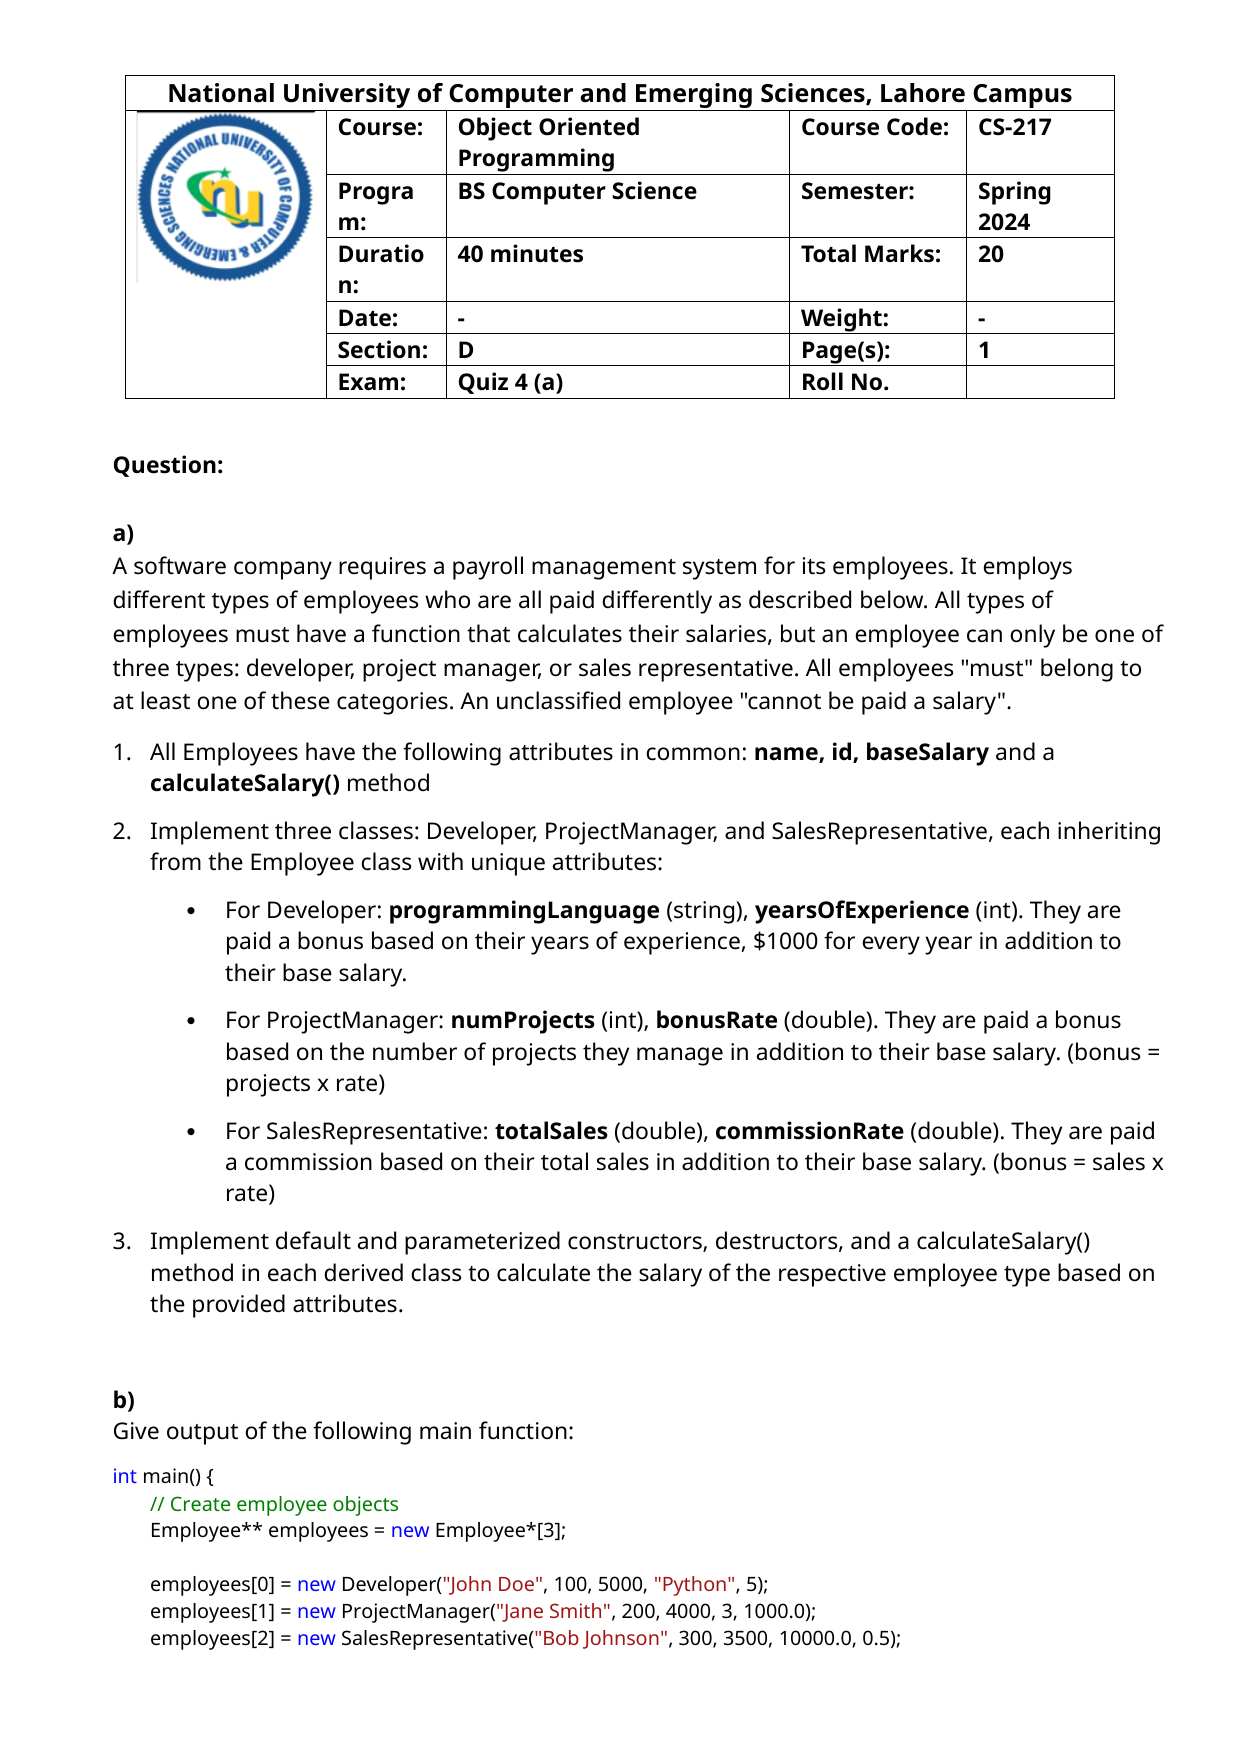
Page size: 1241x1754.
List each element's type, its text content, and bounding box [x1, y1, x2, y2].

text employees[0] = new Developer("John Doe", 100, 5000, "Python", 5); [112, 1571, 1165, 1598]
table_cell Weight: [790, 302, 966, 333]
text int main() { [112, 1463, 1165, 1490]
table_cell Object Oriented Programming [447, 111, 789, 174]
table_cell Exam: [327, 366, 446, 398]
text Employee** employees = new Employee*[3]; [112, 1517, 1165, 1544]
table_cell 1 [967, 334, 1114, 365]
table_cell Program: [327, 175, 446, 237]
text Question: a) A software company requires a payroll management system for its employees. It employs different types of employees who are all paid differently as described below. All types of employees must have a function that calculates their salaries, but an employee can only be one of three types: developer, project manager, or sales representative. All employees "must" belong to at least one of these categories. An unclassified employee "cannot be paid a salary". [112, 449, 1165, 717]
list Implement default and parameterized constructors, destructors, and a calculateSalary() method in each derived class to calculate the salary of the respective employee type based on the provided attributes. [112, 1225, 1165, 1319]
table_cell Course Code: [790, 111, 966, 174]
table_cell D [447, 334, 789, 365]
table_cell Page(s): [790, 334, 966, 365]
table_cell Section: [327, 334, 446, 365]
list For SalesRepresentative: totalSales (double), commissionRate (double). They are paid a commission based on their total sales in addition to their base salary. (bonus = sales x rate) [187, 1115, 1165, 1209]
picture [136, 111, 315, 283]
table_cell BS Computer Science [447, 175, 789, 237]
list Implement three classes: Developer, ProjectManager, and SalesRepresentative, each inheriting from the Employee class with unique attributes: [112, 815, 1165, 877]
list All Employees have the following attributes in common: name, id, baseSalary and a calculateSalary() method [112, 736, 1165, 798]
table_cell - [967, 302, 1114, 333]
table_cell Quiz 4 (a) [447, 366, 789, 398]
text b) Give output of the following main function: [112, 1384, 1165, 1446]
table_cell CS-217 [967, 111, 1114, 174]
table_cell - [447, 302, 789, 333]
table_cell [967, 366, 1114, 398]
table_cell [126, 111, 326, 398]
table_header National University of Computer and Emerging Sciences, Lahore Campus [126, 76, 1114, 110]
text employees[1] = new ProjectManager("Jane Smith", 200, 4000, 3, 1000.0); [112, 1598, 1165, 1625]
table_cell Total Marks: [790, 238, 966, 301]
table_cell Spring 2024 [967, 175, 1114, 237]
list For ProjectManager: numProjects (int), bonusRate (double). They are paid a bonus based on the number of projects they manage in addition to their base salary. (bonus = projects x rate) [187, 1004, 1165, 1098]
table_cell 40 minutes [447, 238, 789, 301]
table_cell Duration: [327, 238, 446, 301]
text employees[2] = new SalesRepresentative("Bob Johnson", 300, 3500, 10000.0, 0.5); [112, 1625, 1165, 1652]
list For Developer: programmingLanguage (string), yearsOfExperience (int). They are paid a bonus based on their years of experience, $1000 for every year in addition to their base salary. [187, 894, 1165, 988]
table_cell Date: [327, 302, 446, 333]
table_cell Course: [327, 111, 446, 174]
text // Create employee objects [112, 1490, 1165, 1517]
table_cell 20 [967, 238, 1114, 301]
table_cell Roll No. [790, 366, 966, 398]
table_cell Semester: [790, 175, 966, 237]
